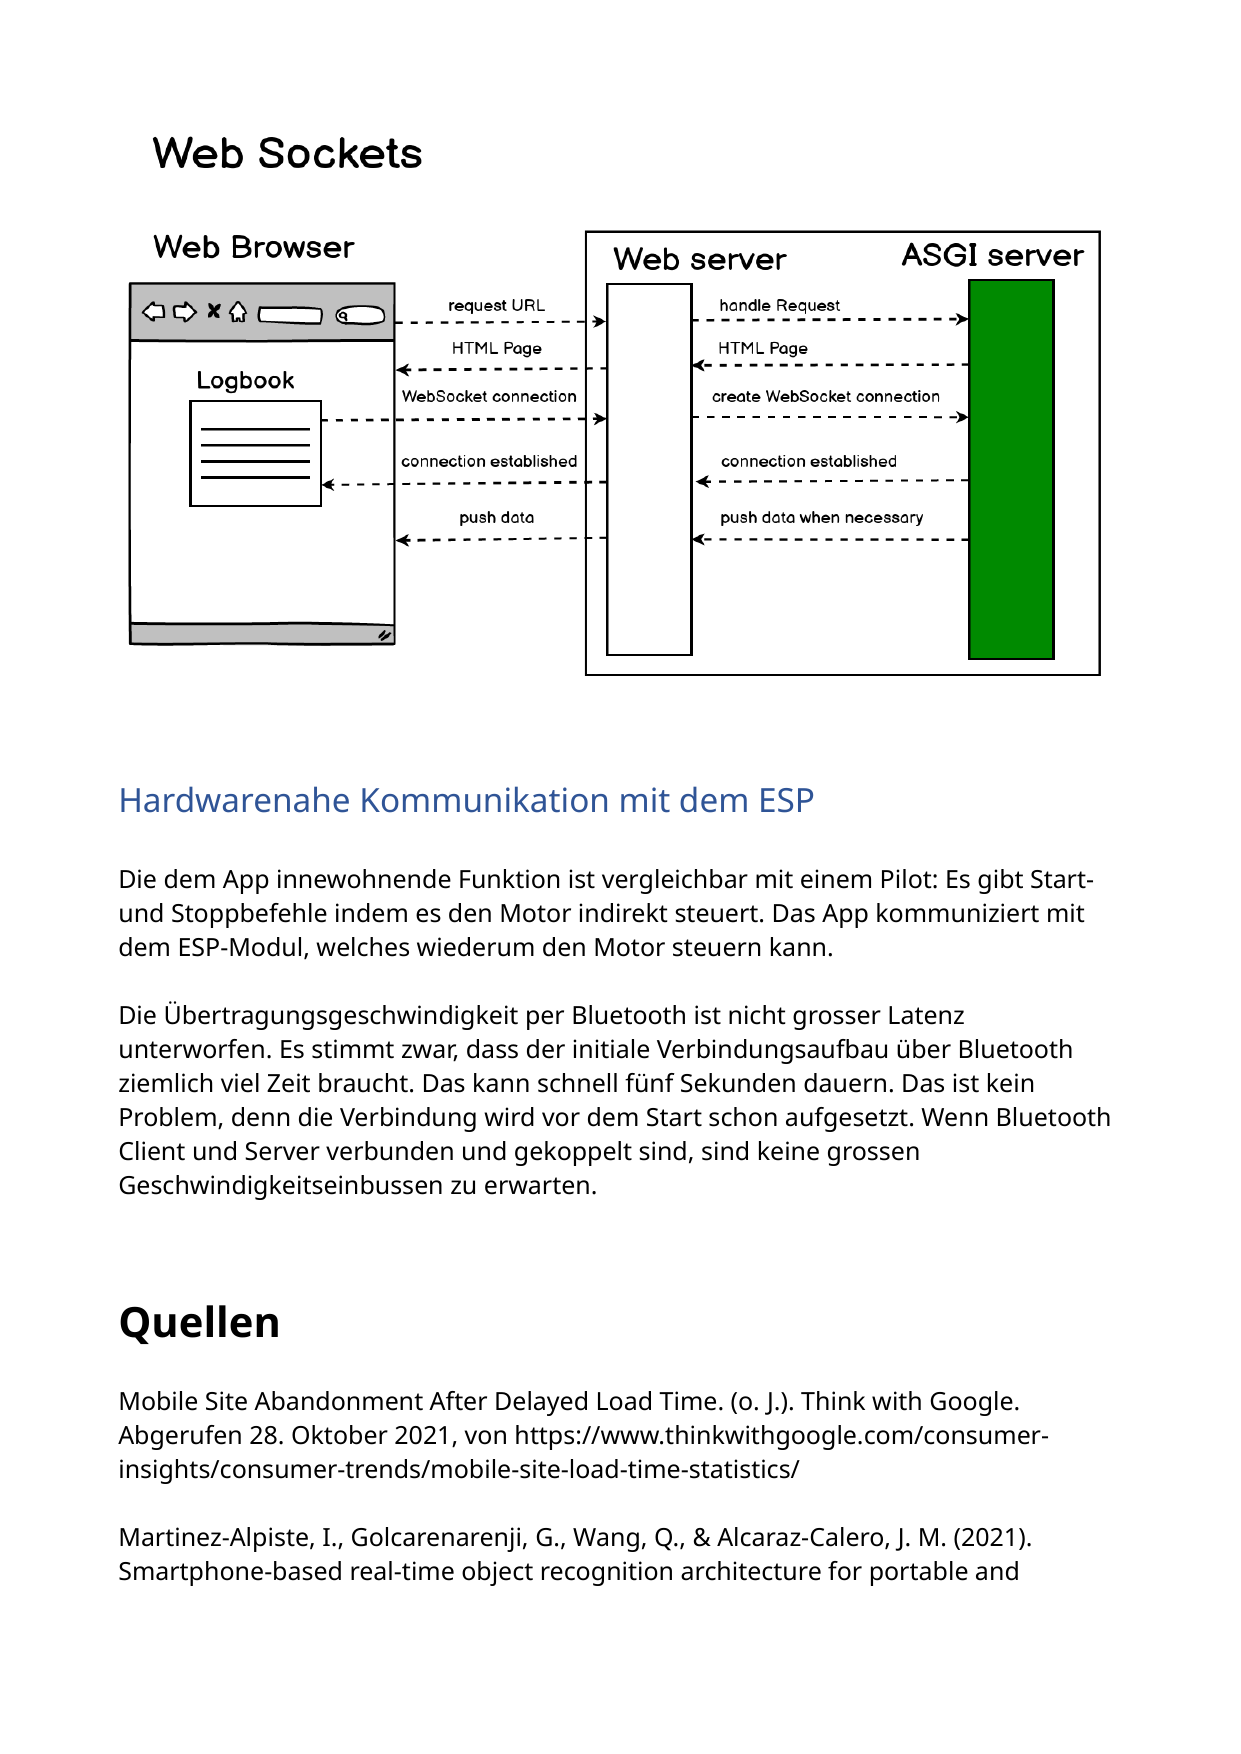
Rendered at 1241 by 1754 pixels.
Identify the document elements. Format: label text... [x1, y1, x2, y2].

text Mobile Site Abandonment After Delayed Load Time. (o. J.). Think with Google. Abgerufen 28. Oktober 2021, von https://www.thinkwithgoogle.com/consumer-insights/consumer-trends/mobile-site-load-time-statistics/ [118, 1384, 1122, 1486]
subtitle Hardwarenahe Kommunikation mit dem ESP [118, 776, 1122, 822]
picture [118, 118, 1109, 684]
text Quellen [118, 1293, 1122, 1350]
text Die Übertragungsgeschwindigkeit per Bluetooth ist nicht grosser Latenz unterworfen. Es stimmt zwar, dass der initiale Verbindungsaufbau über Bluetooth ziemlich viel Zeit braucht. Das kann schnell fünf Sekunden dauern. Das ist kein Problem, denn die Verbindung wird vor dem Start schon aufgesetzt. Wenn Bluetooth Client und Server verbunden und gekoppelt sind, sind keine grossen Geschwindigkeitseinbussen zu erwarten. [118, 998, 1122, 1202]
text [118, 1520, 1122, 1588]
text Die dem App innewohnende Funktion ist vergleichbar mit einem Pilot: Es gibt Start- und Stoppbefehle indem es den Motor indirekt steuert. Das App kommuniziert mit dem ESP-Modul, welches wiederum den Motor steuern kann. [118, 861, 1122, 964]
